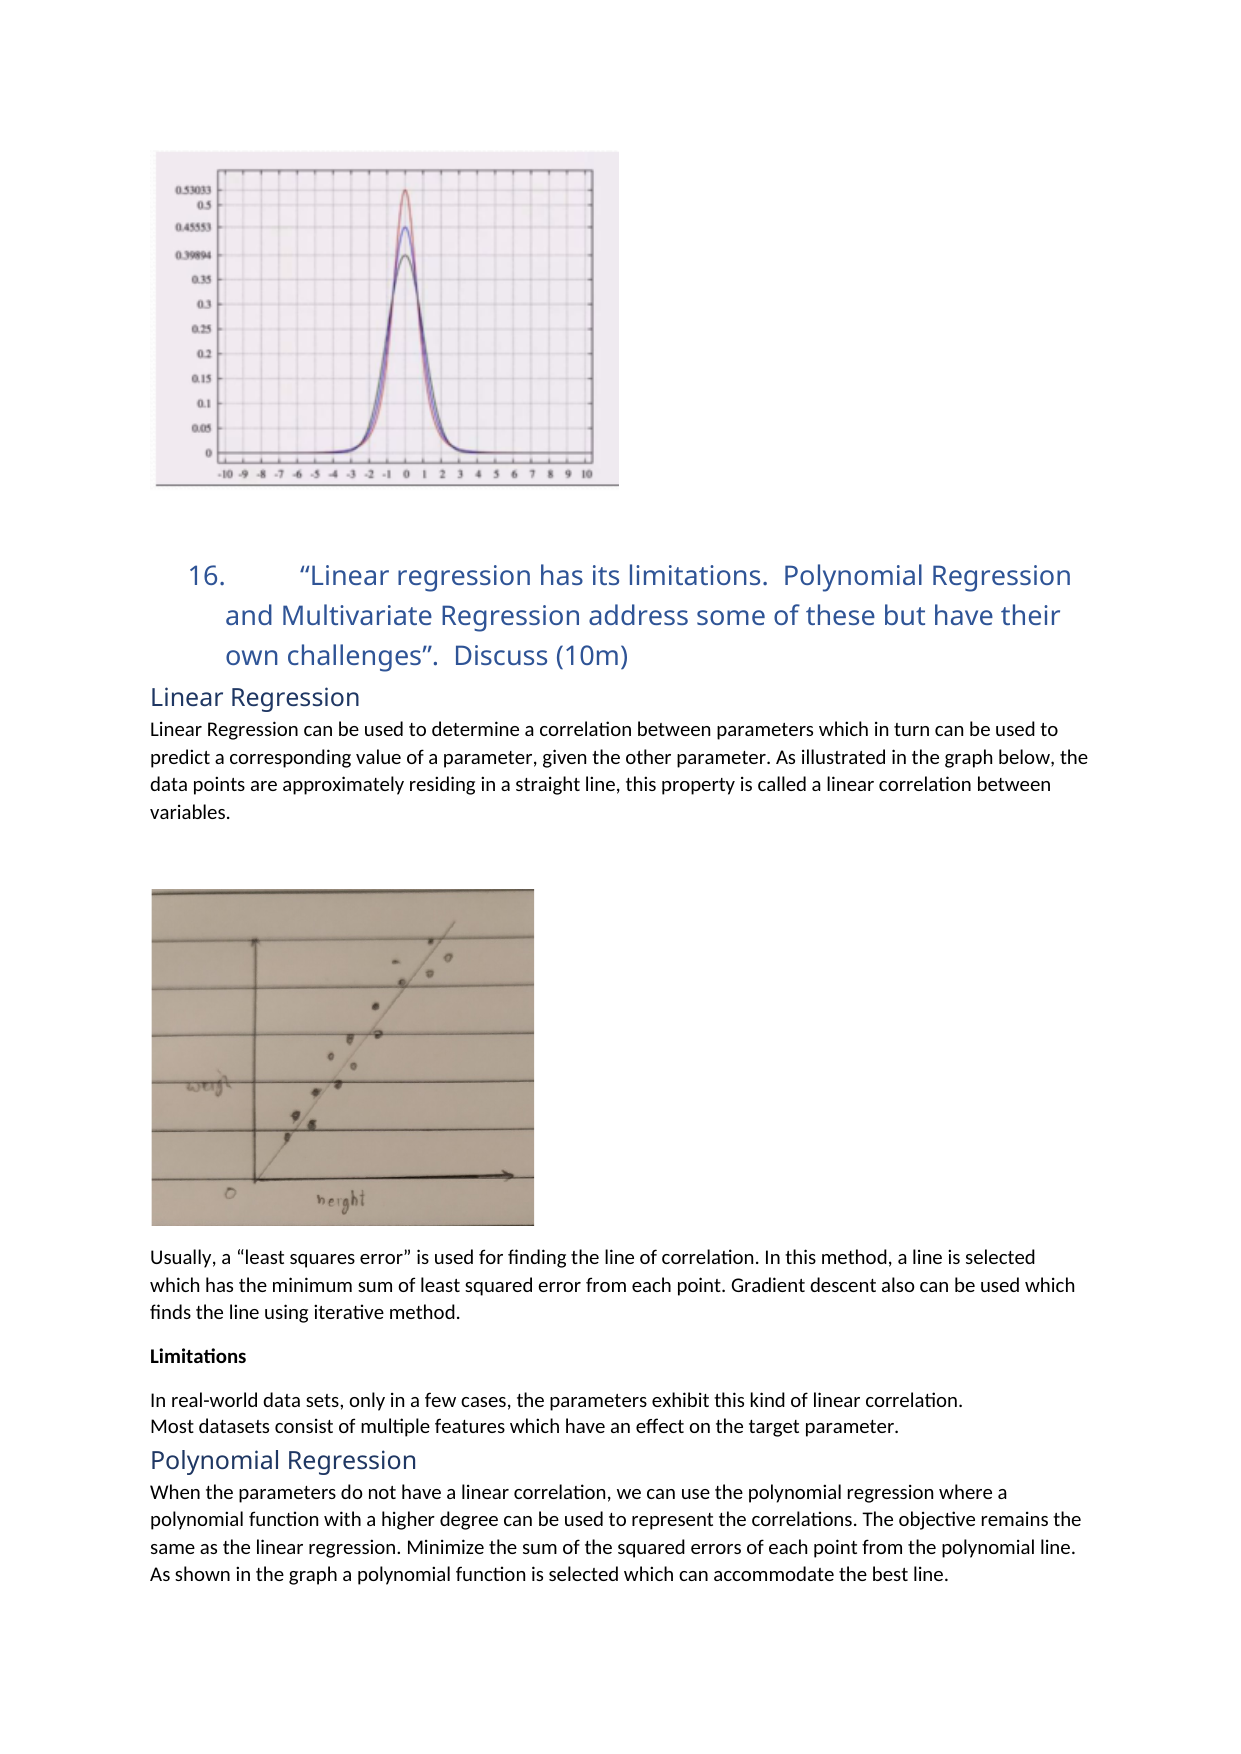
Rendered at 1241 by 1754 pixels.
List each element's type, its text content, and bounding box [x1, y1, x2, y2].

picture [151, 889, 535, 1226]
text Linear Regression can be used to determine a correlation between parameters which in turn can be used to predict a corresponding value of a parameter, given the other parameter. As illustrated in the graph below, the data points are approximately residing in a straight line, this property is called a linear correlation between variables. [150, 717, 1090, 824]
text Limitations [150, 1343, 1090, 1369]
text Usually, a “least squares error” is used for finding the line of correlation. In this method, a line is selected which has the minimum sum of least squared error from each point. Gradient descent also can be used which finds the line using iterative method. [150, 1244, 1090, 1325]
subtitle Linear Regression [150, 680, 1090, 714]
subtitle Polynomial Regression [150, 1442, 1090, 1476]
text In real-world data sets, only in a few cases, the parameters exhibit this kind of linear correlation. [150, 1387, 1090, 1413]
picture [150, 150, 619, 491]
text When the parameters do not have a linear correlation, we can use the polynomial regression where a polynomial function with a higher degree can be used to represent the correlations. The objective remains the same as the linear regression. Minimize the sum of the squared errors of each point from the polynomial line. As shown in the graph a polynomial function is selected which can accommodate the best line. [150, 1479, 1090, 1587]
subtitle “Linear regression has its limitations. Polynomial Regression and Multivariate Regression address some of these but have their own challenges”. Discuss (10m) [187, 556, 1090, 673]
text Most datasets consist of multiple features which have an effect on the target parameter. [150, 1413, 1090, 1438]
